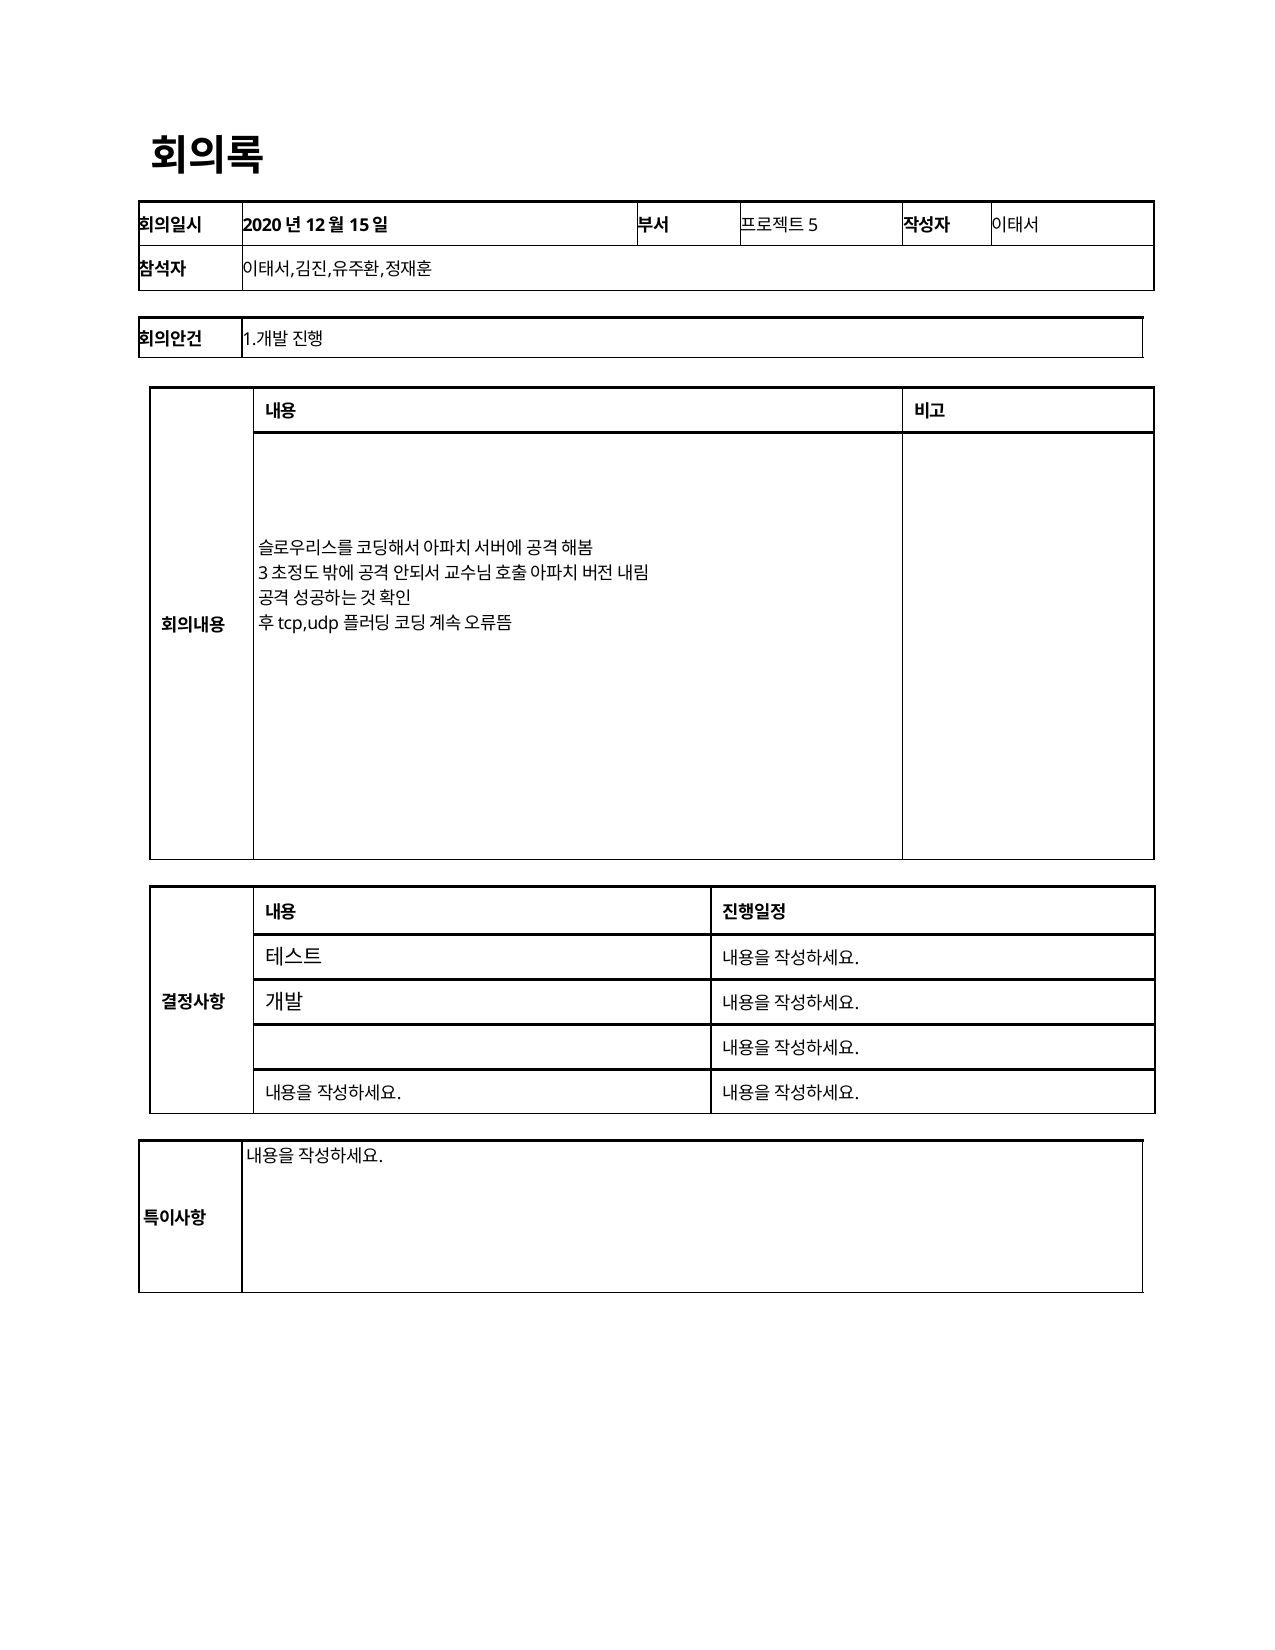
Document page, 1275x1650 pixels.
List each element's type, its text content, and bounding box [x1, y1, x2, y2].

table_cell 개발 [254, 981, 710, 1023]
table_header 프로젝트 5 [741, 203, 902, 245]
text 회의록 [150, 150, 1125, 175]
table_header 특이사항 [140, 1142, 241, 1292]
table_header 비고 [903, 389, 1153, 431]
table_header 회의일시 [140, 203, 242, 245]
table_cell 이태서,김진,유주환,정재훈 [243, 246, 1153, 290]
table_header 회의내용 [151, 389, 253, 859]
table_cell 내용을 작성하세요. [712, 981, 1154, 1023]
table_header 이태서 [992, 203, 1153, 245]
table_header 회의안건 [140, 319, 241, 357]
table_header 내용 [254, 389, 902, 431]
table_header 내용을 작성하세요. [243, 1142, 1142, 1292]
table_cell 내용을 작성하세요. [712, 1026, 1154, 1068]
table_header 1.개발 진행 [243, 319, 1142, 357]
table_header 내용 [254, 888, 710, 933]
table_cell 내용을 작성하세요. [712, 1071, 1154, 1113]
table_cell 슬로우리스를 코딩해서 아파치 서버에 공격 해봄 3초정도 밖에 공격 안되서 교수님 호출 아파치 버전 내림 공격 성공하는 것 확인 후 tcp,udp 플러딩 코딩 계속 오류뜸 [254, 434, 902, 859]
table_cell 내용을 작성하세요. [712, 936, 1154, 978]
table_header 2020년 12월 15일 [243, 203, 637, 245]
table_header 작성자 [903, 203, 991, 245]
table_cell [254, 1026, 710, 1068]
table_cell 내용을 작성하세요. [254, 1071, 710, 1113]
table_header 진행일정 [712, 888, 1154, 933]
table_cell 참석자 [140, 246, 242, 290]
table_cell [903, 434, 1153, 859]
table_header 결정사항 [151, 888, 253, 1113]
table_header 부서 [638, 203, 740, 245]
table_cell 테스트 [254, 936, 710, 978]
